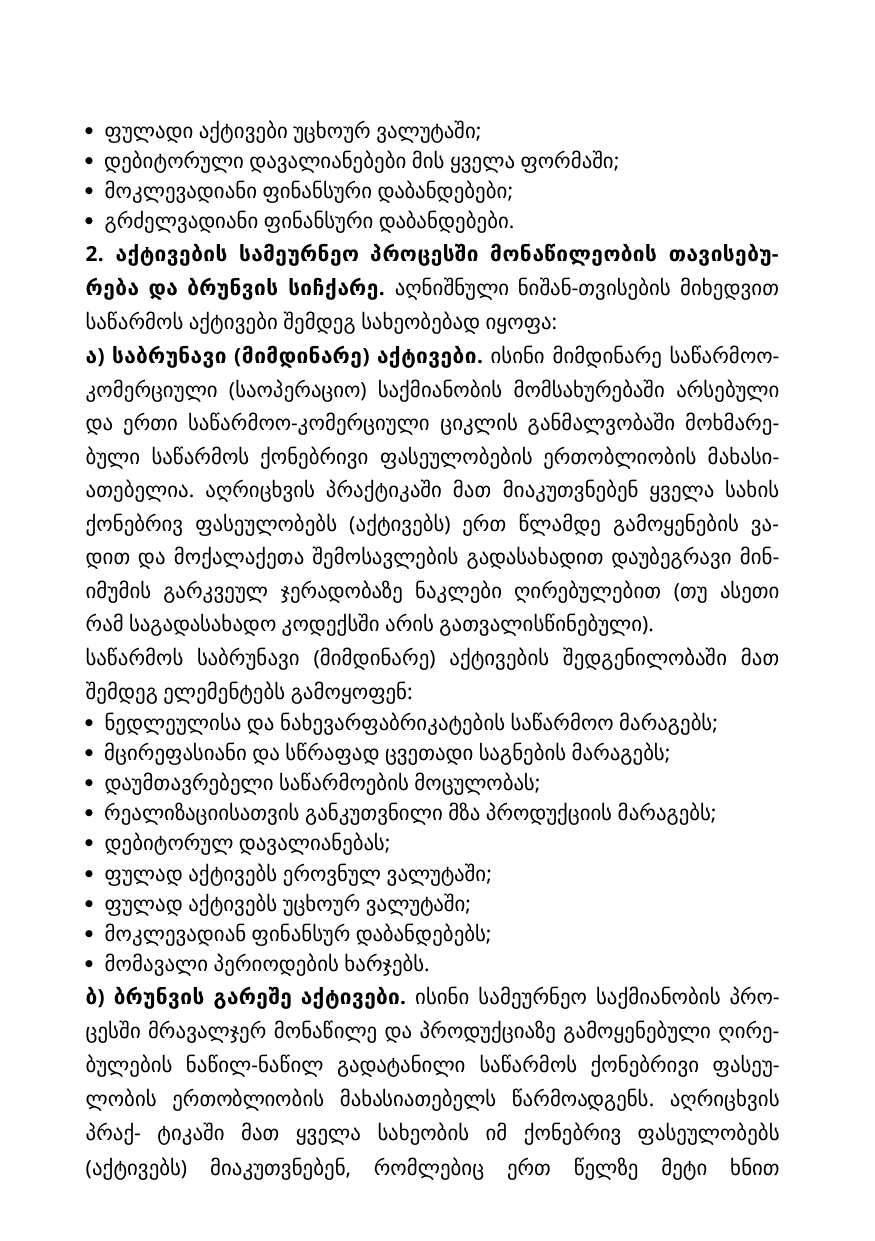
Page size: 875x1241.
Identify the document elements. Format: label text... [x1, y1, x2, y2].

text  მცირეფასიანი და სწრაფად ცვეთადი საგნების მარაგებს; [85, 738, 787, 766]
text  რეალიზაციისათვის განკუთვნილი მზა პროდუქციის მარაგებს; [85, 798, 787, 827]
text  დებიტორულ დავალიანებას; [85, 828, 787, 857]
text  დებიტორული დავალიანებები მის ყველა ფორმაში; [85, 146, 787, 174]
text  მოკლევადიანი ფინანსური დაბანდებები; [85, 177, 787, 205]
text  დაუმთავრებელი საწარმოების მოცულობას; [85, 768, 787, 797]
text  ფულადი აქტივები უცხოურ ვალუტაში; [85, 116, 787, 144]
text  გრძელვადიანი ფინანსური დაბანდებები. [85, 207, 787, 235]
text  მომავალი პერიოდების ხარჯებს. [85, 949, 787, 978]
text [85, 982, 779, 1181]
text საწარმოს საბრუნავი (მიმდინარე) აქტივების შედგენილობაში მათ შემდეგ ელემენტებს გამოყოფენ: [85, 643, 779, 706]
text  ფულად აქტივებს ეროვნულ ვალუტაში; [85, 859, 787, 887]
text ა) საბრუნავი (მიმდინარე) აქტივები. ისინი მიმდინარე საწარმოო- კომერციული (საოპერაციო) საქმიანობის მომსახურებაში არსებული და ერთი საწარმოო-კომერციული ციკლის განმალვობაში მოხმარე- ბული საწარმოს ქონებრივი ფასეულობების ერთობლიობის მახასი- ათებელია. აღრიცხვის პრაქტიკაში მათ მიაკუთვნებენ ყველა სახის ქონებრივ ფასეულობებს (აქტივებს) ერთ წლამდე გამოყენების ვა- დით და მოქალაქეთა შემოსავლების გადასახადით დაუბეგრავი მინ- იმუმის გარკვეულ ჯერადობაზე ნაკლები ღირებულებით (თუ ასეთი რამ საგადასახადო კოდექსში არის გათვალისწინებული). [85, 341, 779, 638]
text  ფულად აქტივებს უცხოურ ვალუტაში; [85, 889, 787, 917]
text  მოკლევადიან ფინანსურ დაბანდებებს; [85, 919, 787, 947]
text  ნედლეულისა და ნახევარფაბრიკატების საწარმოო მარაგებს; [85, 712, 787, 736]
text 2. აქტივების სამეურნეო პროცესში მონაწილეობის თავისებუ- რება და ბრუნვის სიჩქარე. აღნიშნული ნიშან-თვისების მიხედვით საწარმოს აქტივები შემდეგ სახეობებად იყოფა: [85, 239, 779, 336]
